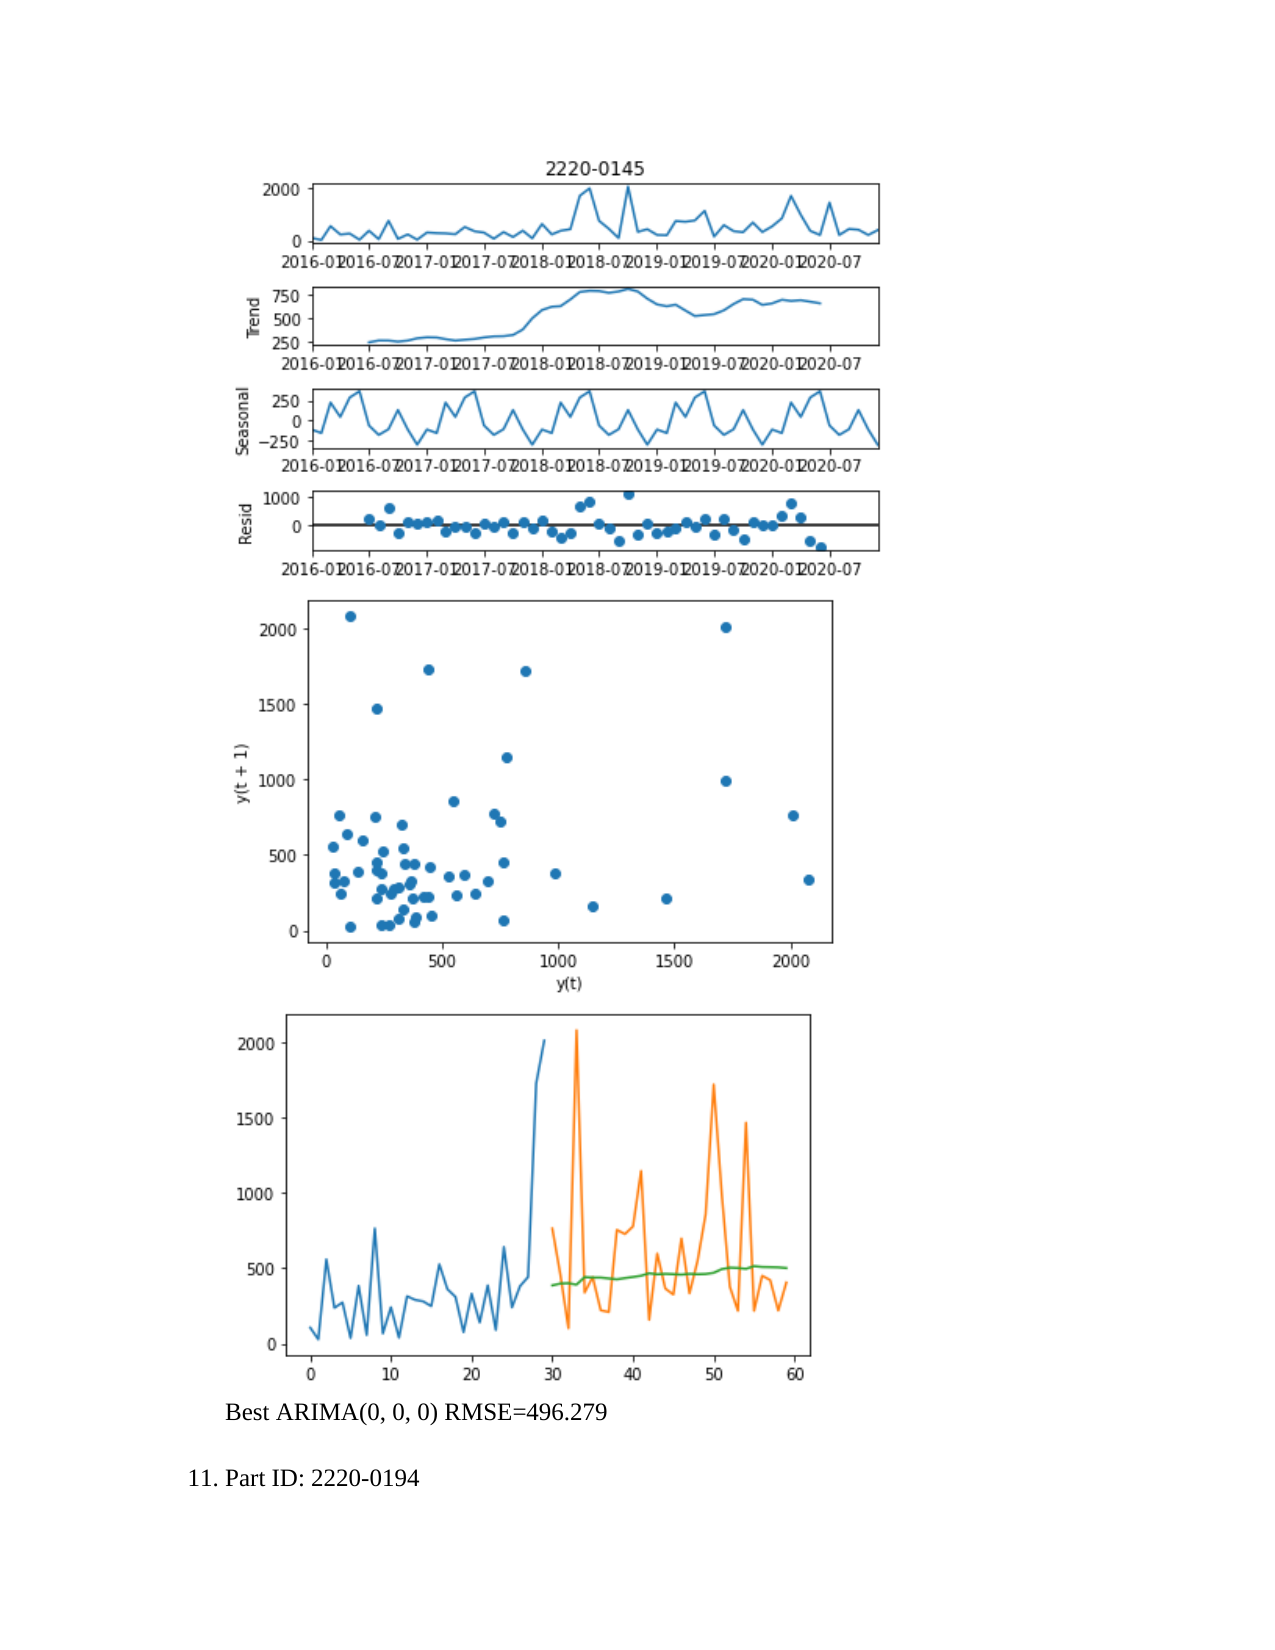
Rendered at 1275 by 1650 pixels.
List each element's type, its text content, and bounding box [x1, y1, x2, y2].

picture [225, 150, 888, 588]
text Best ARIMA(0, 0, 0) RMSE=496.279 [225, 1397, 1125, 1426]
picture [225, 1005, 821, 1393]
list Part ID: 2220-0194 [187, 1463, 1125, 1492]
picture [225, 591, 843, 1002]
